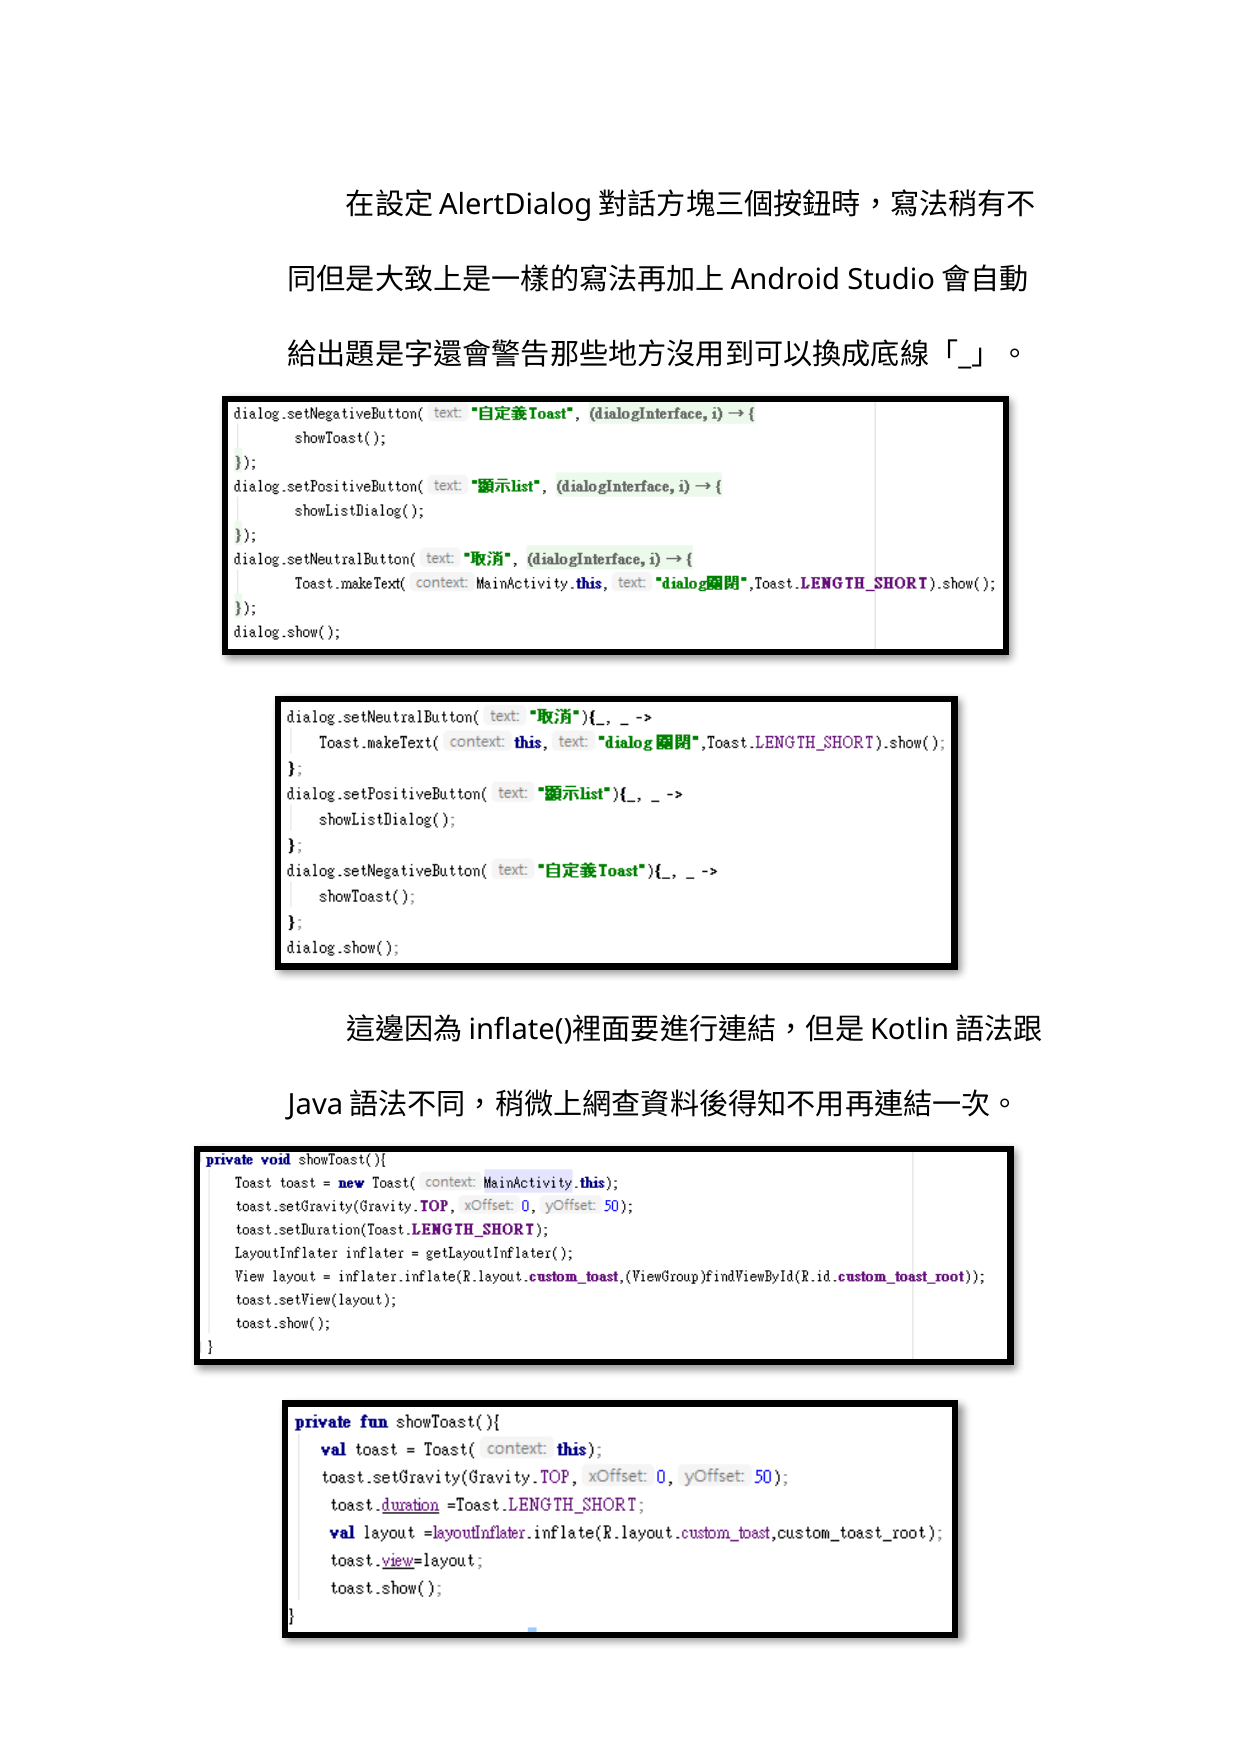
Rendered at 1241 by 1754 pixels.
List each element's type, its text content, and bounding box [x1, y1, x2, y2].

picture [288, 1407, 952, 1632]
picture [200, 1152, 1007, 1359]
picture [281, 702, 951, 963]
text 在設定AlertDialog對話方塊三個按鈕時，寫法稍有不同但是大致上是一樣的寫法再加上Android Studio會自動給出題是字還會警告那些地方沒用到可以換成底線「_」。 [287, 164, 1053, 389]
text 這邊因為inflate()裡面要進行連結，但是Kotlin語法跟Java語法不同，稍微上網查資料後得知不用再連結一次。 [287, 989, 1053, 1139]
picture [228, 402, 1003, 649]
